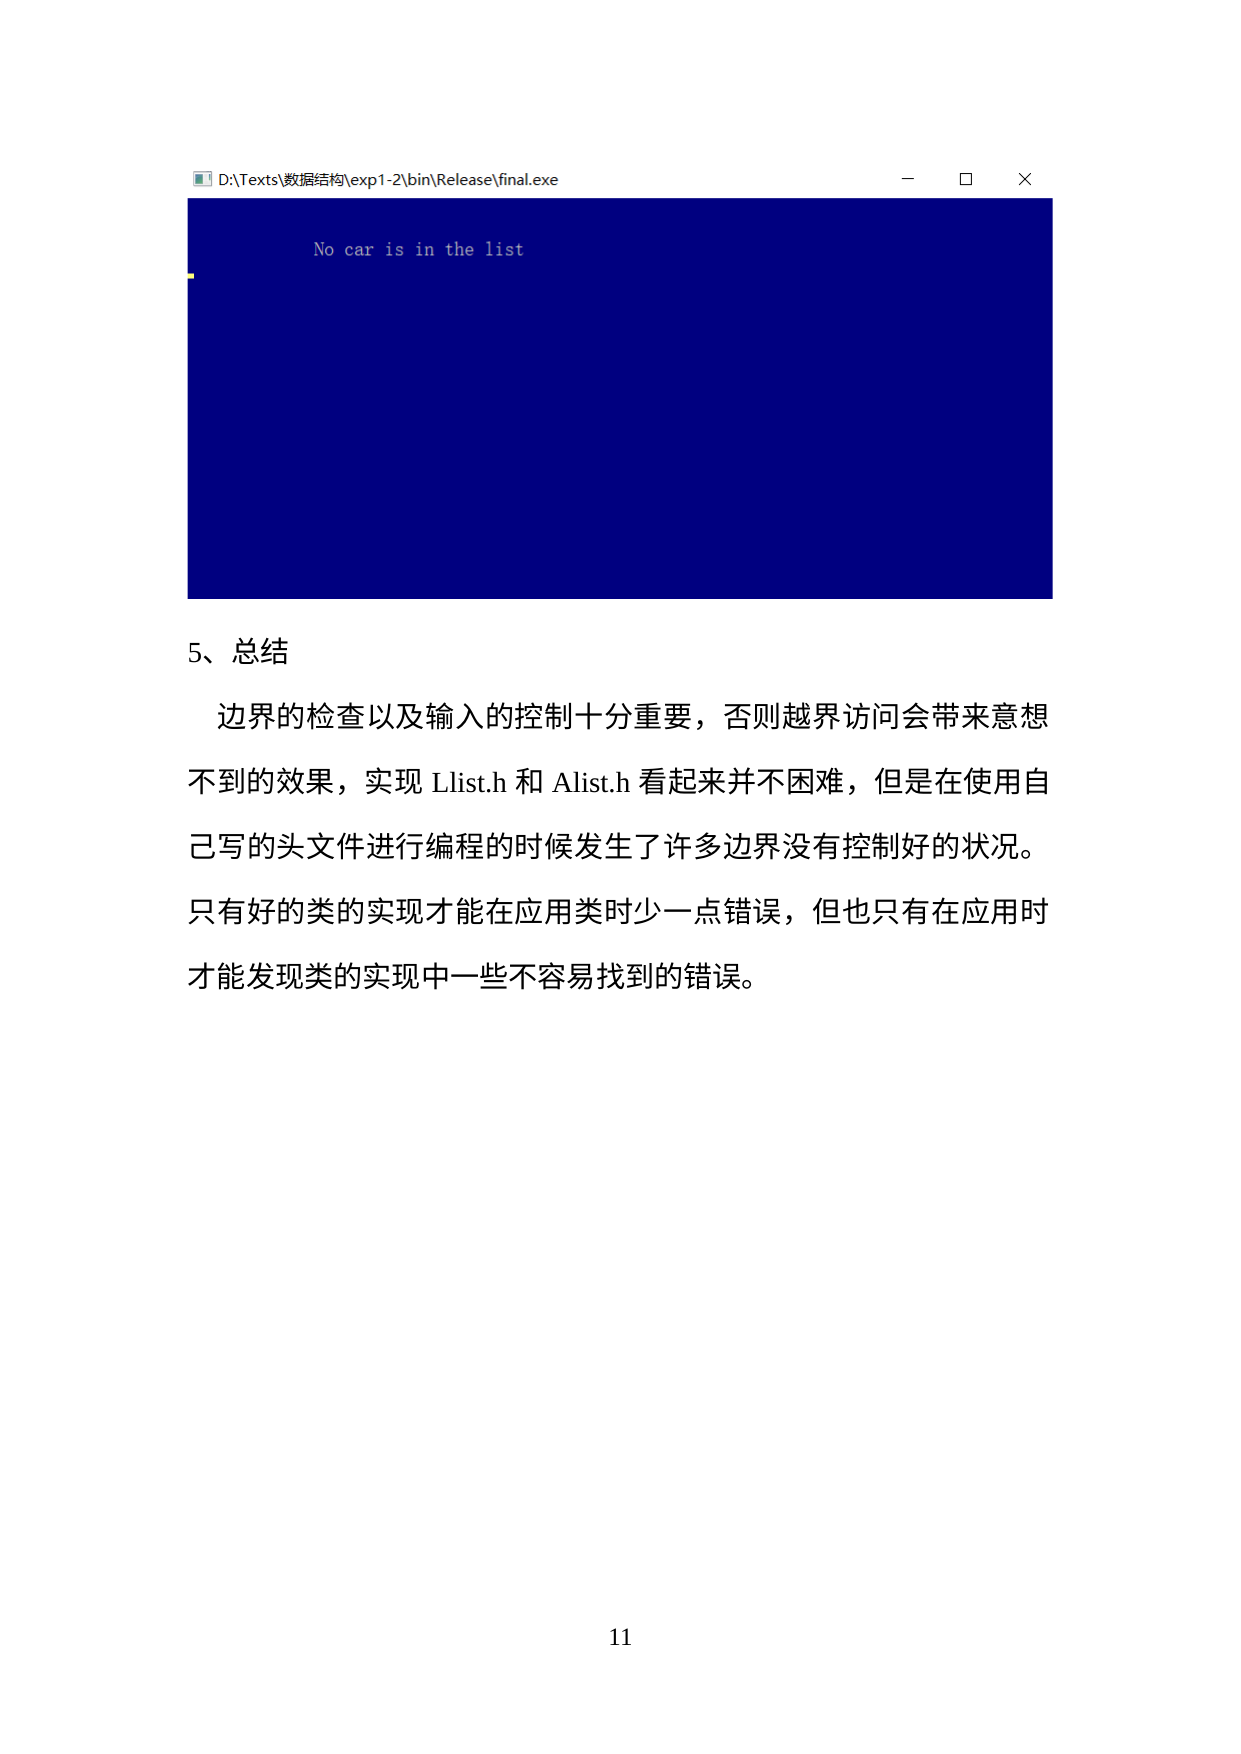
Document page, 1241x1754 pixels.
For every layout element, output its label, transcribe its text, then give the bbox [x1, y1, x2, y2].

text 边界的检查以及输入的控制十分重要，否则越界访问会带来意想不到的效果，实现 Llist.h 和 Alist.h 看起来并不困难，但是在使用自己写的头文件进行编程的时候发生了许多边界没有控制好的状况。只有好的类的实现才能在应用类时少一点错误，但也只有在应用时才能发现类的实现中一些不容易找到的错误。 [187, 682, 1053, 1007]
text 5、总结 [187, 617, 1053, 682]
picture [187, 162, 1053, 599]
